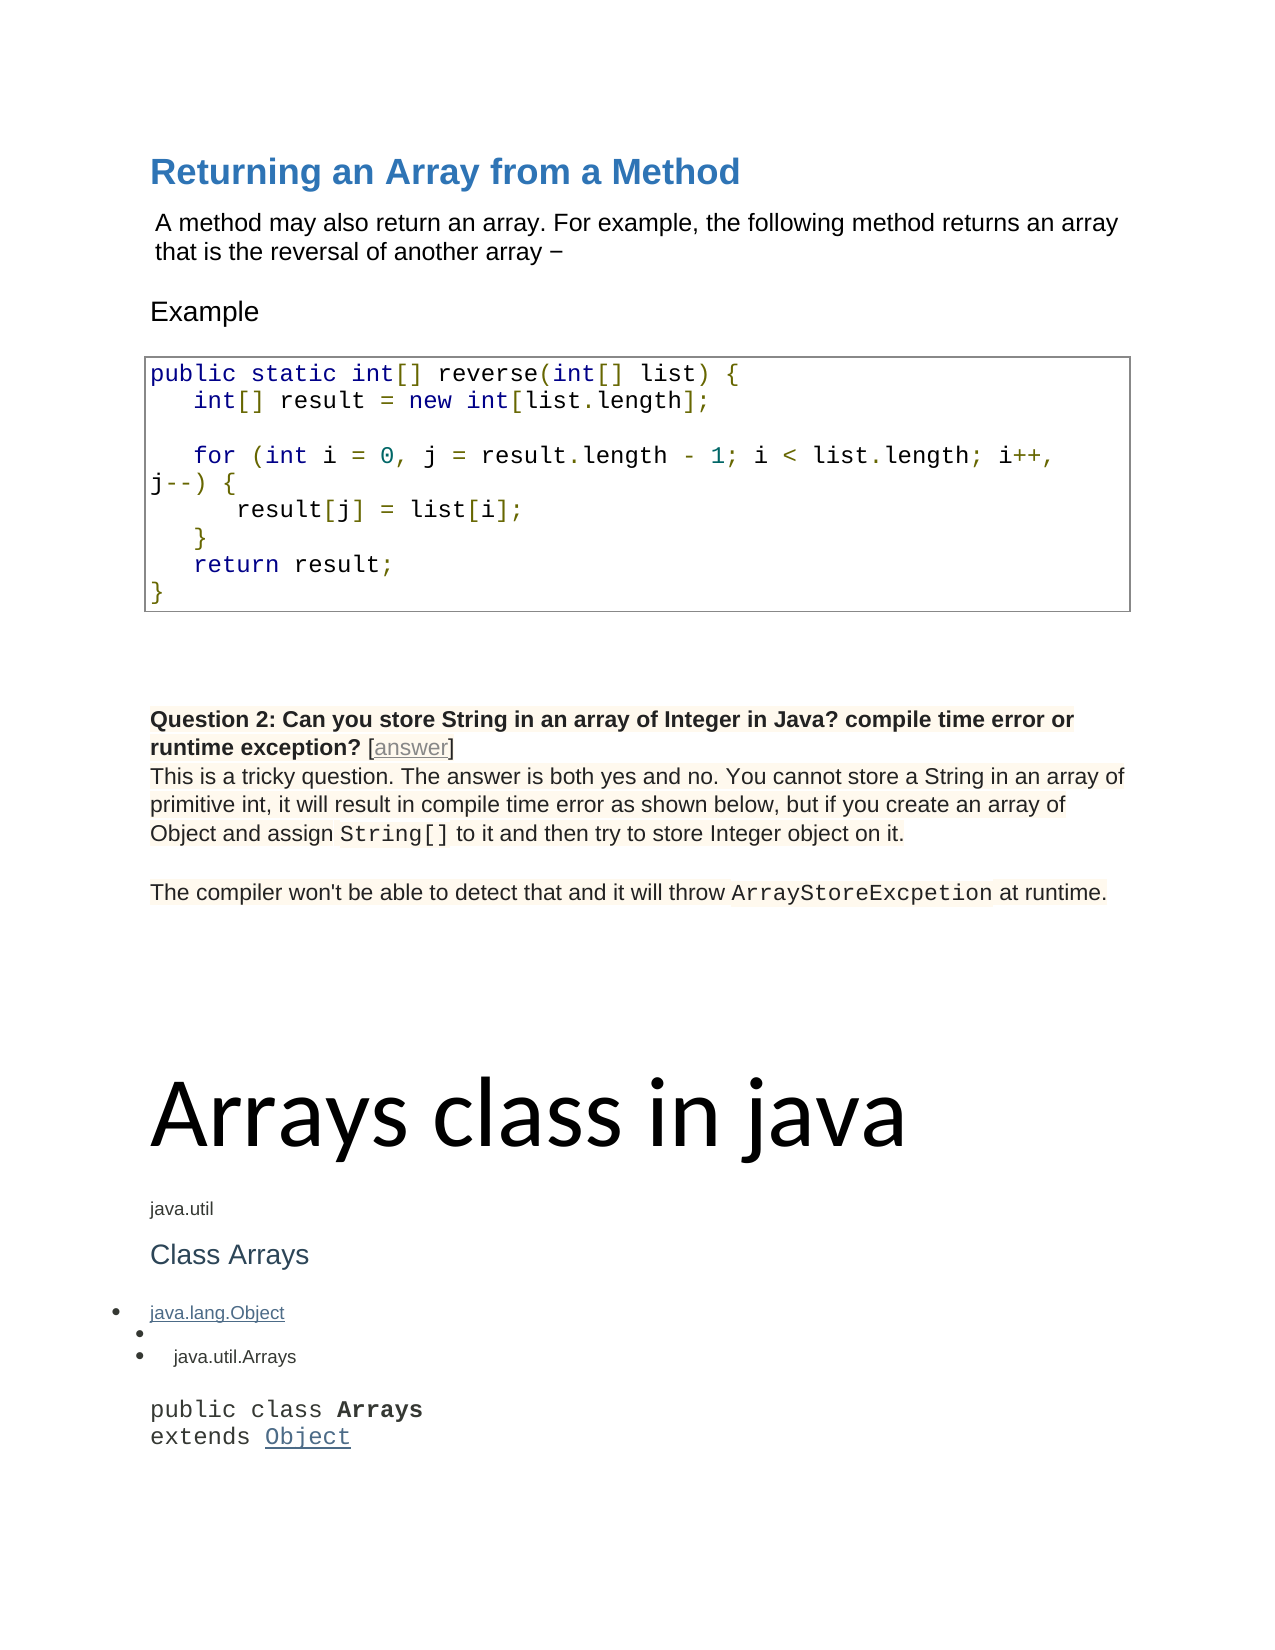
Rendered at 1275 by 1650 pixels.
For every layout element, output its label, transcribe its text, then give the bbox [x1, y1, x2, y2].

text } [146, 573, 1129, 611]
text result[j] = list[i]; [150, 498, 1125, 525]
text A method may also return an array. For example, the following method returns an array that is the reversal of another array − [155, 208, 1120, 265]
text int[] result = new int[list.length]; [150, 389, 1125, 416]
subtitle Class Arrays [150, 1238, 1125, 1270]
text Question 2: Can you store String in an array of Integer in Java? compile time error or runtime exception? [answer] This is a tricky question. The answer is both yes and no. You cannot store a String in an array of primitive int, it will result in compile time error as shown below, but if you create an array of Object and assign String[] to it and then try to store Integer object on it. The compiler won't be able to detect that and it will throw ArrayStoreExcpetion at runtime. [150, 706, 1125, 937]
text Arrays class in java [150, 1050, 1125, 1172]
list java.util.Arrays [136, 1346, 1125, 1368]
list java.lang.Object [112, 1302, 1125, 1324]
text public class Arrays [150, 1397, 1125, 1425]
text extends Object [150, 1425, 1125, 1452]
text return result; [150, 552, 1125, 573]
text java.util [150, 1198, 1125, 1220]
subtitle Returning an Array from a Method [150, 150, 1125, 192]
text for (int i = 0, j = result.length - 1; i < list.length; i++, j--) { [150, 443, 1125, 498]
text } [150, 525, 1125, 552]
text public static int[] reverse(int[] list) { [146, 358, 1129, 389]
subtitle Example [150, 294, 1125, 327]
